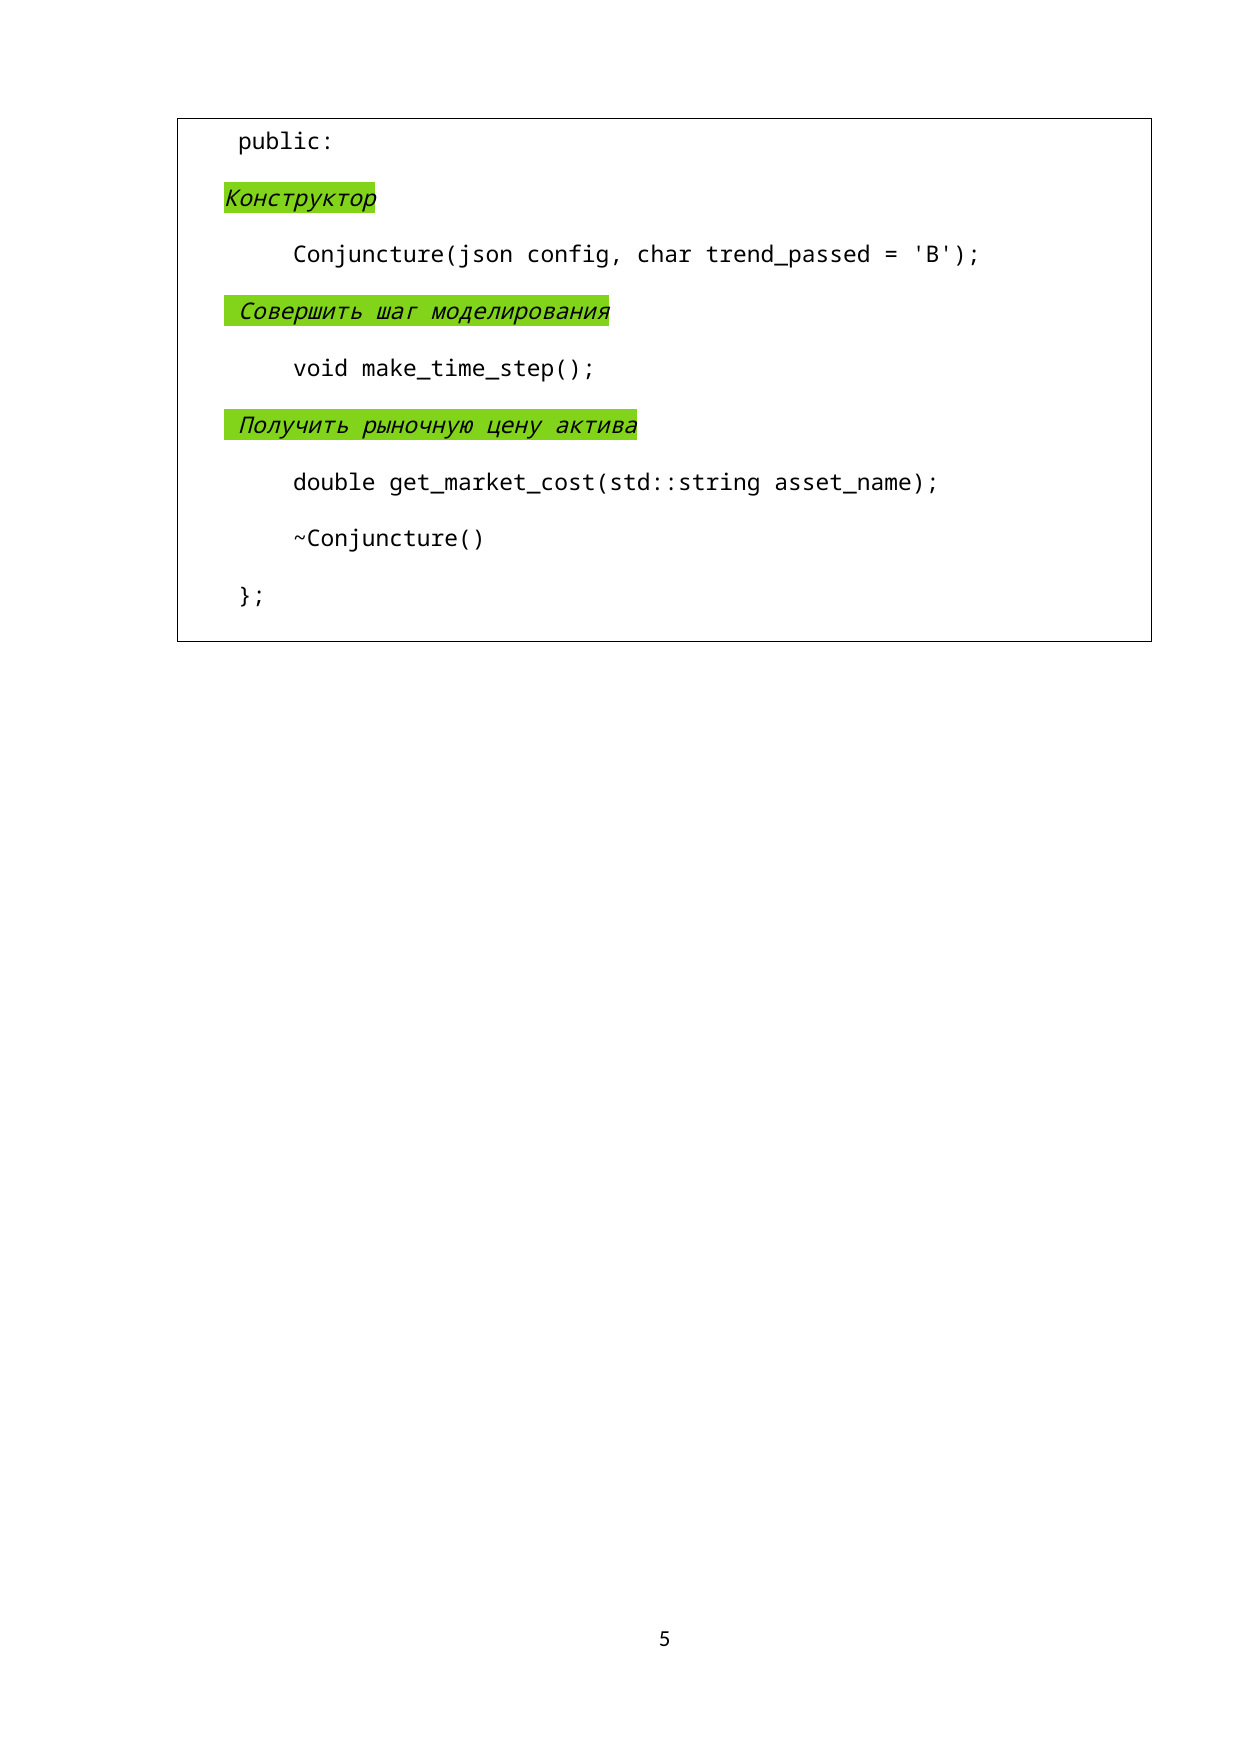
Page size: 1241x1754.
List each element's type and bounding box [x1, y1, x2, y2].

table_header [178, 119, 1151, 641]
